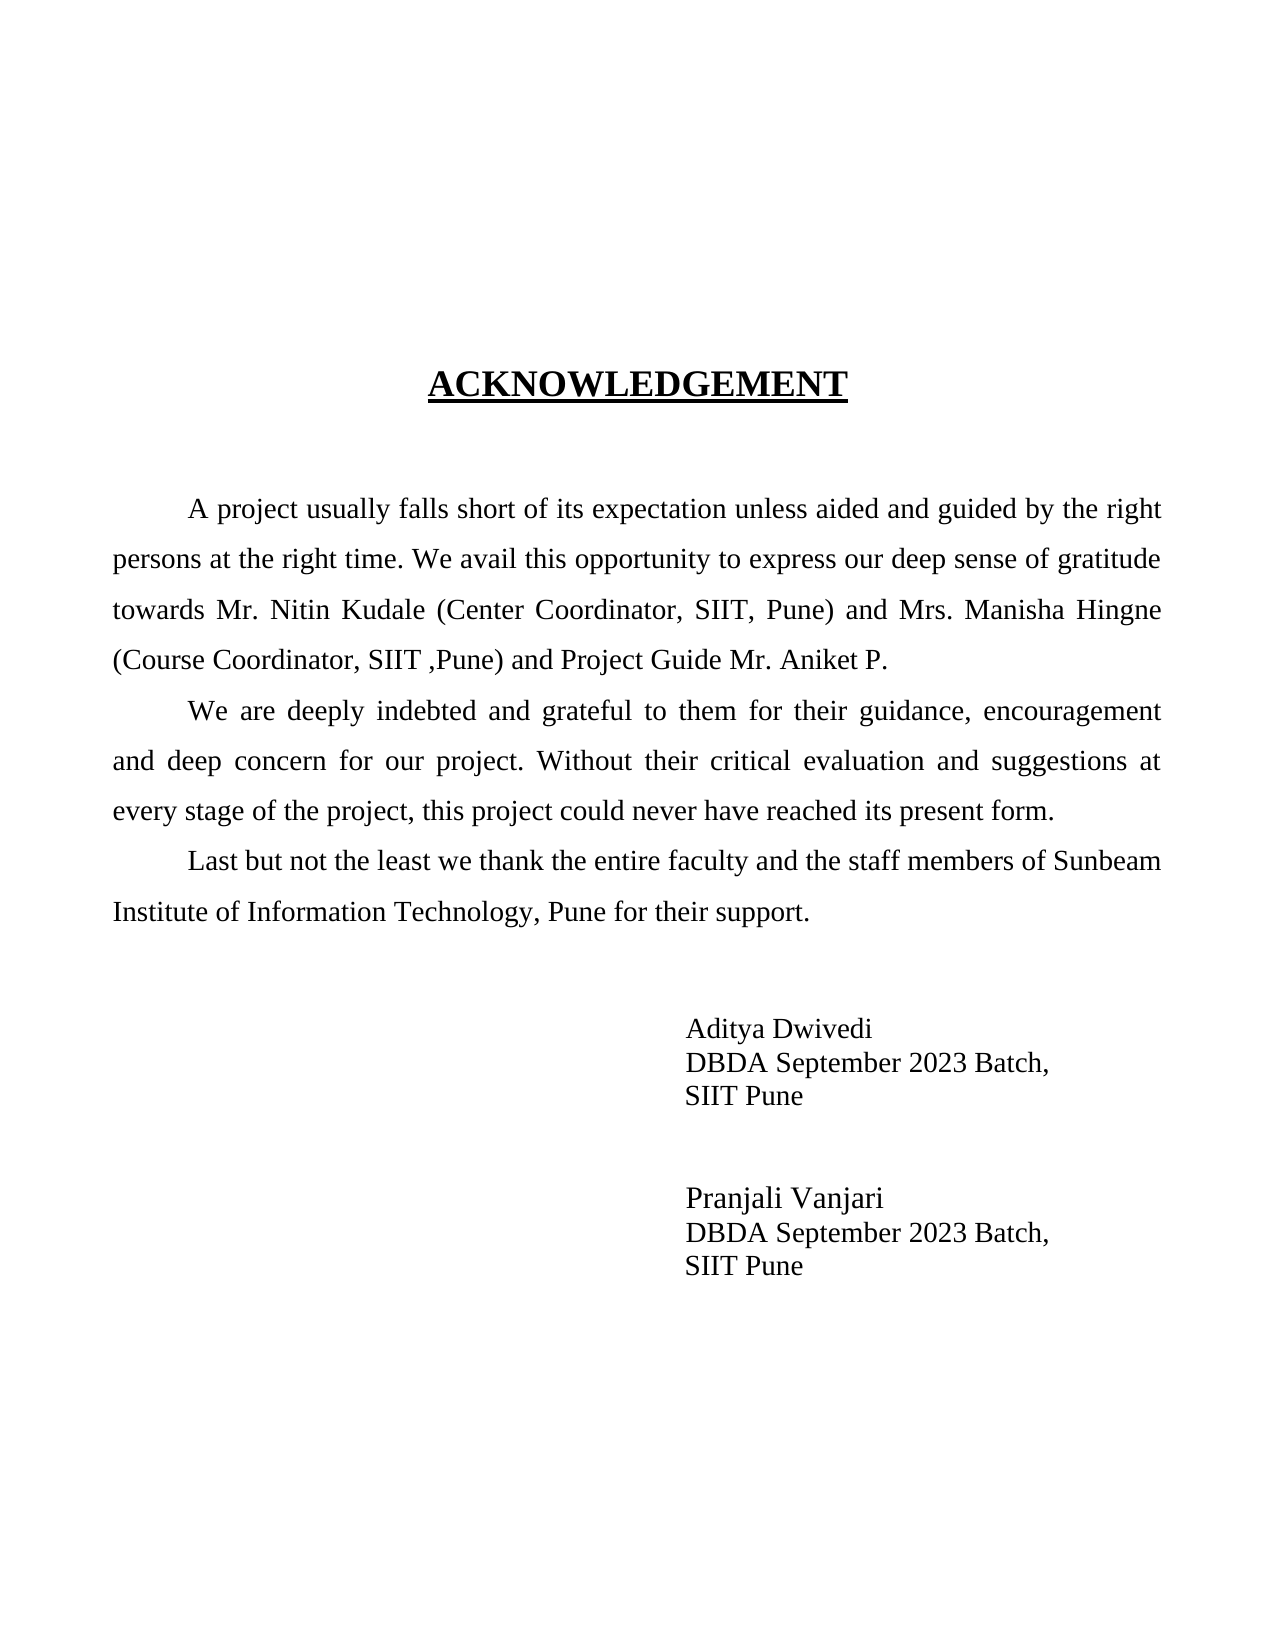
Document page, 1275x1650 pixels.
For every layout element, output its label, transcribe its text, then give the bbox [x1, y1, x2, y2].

subtitle ACKNOWLEDGEMENT [113, 362, 1162, 405]
text DBDA September 2023 Batch, [102, 1045, 1056, 1078]
text A project usually falls short of its expectation unless aided and guided by the right persons at the right time. We avail this opportunity to express our deep sense of gratitude towards Mr. Nitin Kudale (Center Coordinator, SIIT, Pune) and Mrs. Manisha Hingne (Course Coordinator, SIIT ,Pune) and Project Guide Mr. Aniket P. [112, 491, 1163, 676]
text DBDA September 2023 Batch, [102, 1215, 1056, 1248]
text Pranjali Vanjari [102, 1179, 1175, 1215]
text We are deeply indebted and grateful to them for their guidance, encouragement and deep concern for our project. Without their critical evaluation and suggestions at every stage of the project, this project could never have reached its present form. [112, 693, 1162, 827]
text Aditya Dwivedi [102, 1011, 1175, 1045]
text SIIT Pune [102, 1248, 1175, 1282]
text Last but not the least we thank the entire faculty and the staff members of Sunbeam Institute of Information Technology, Pune for their support. [112, 843, 1162, 928]
text SIIT Pune [102, 1078, 1056, 1112]
